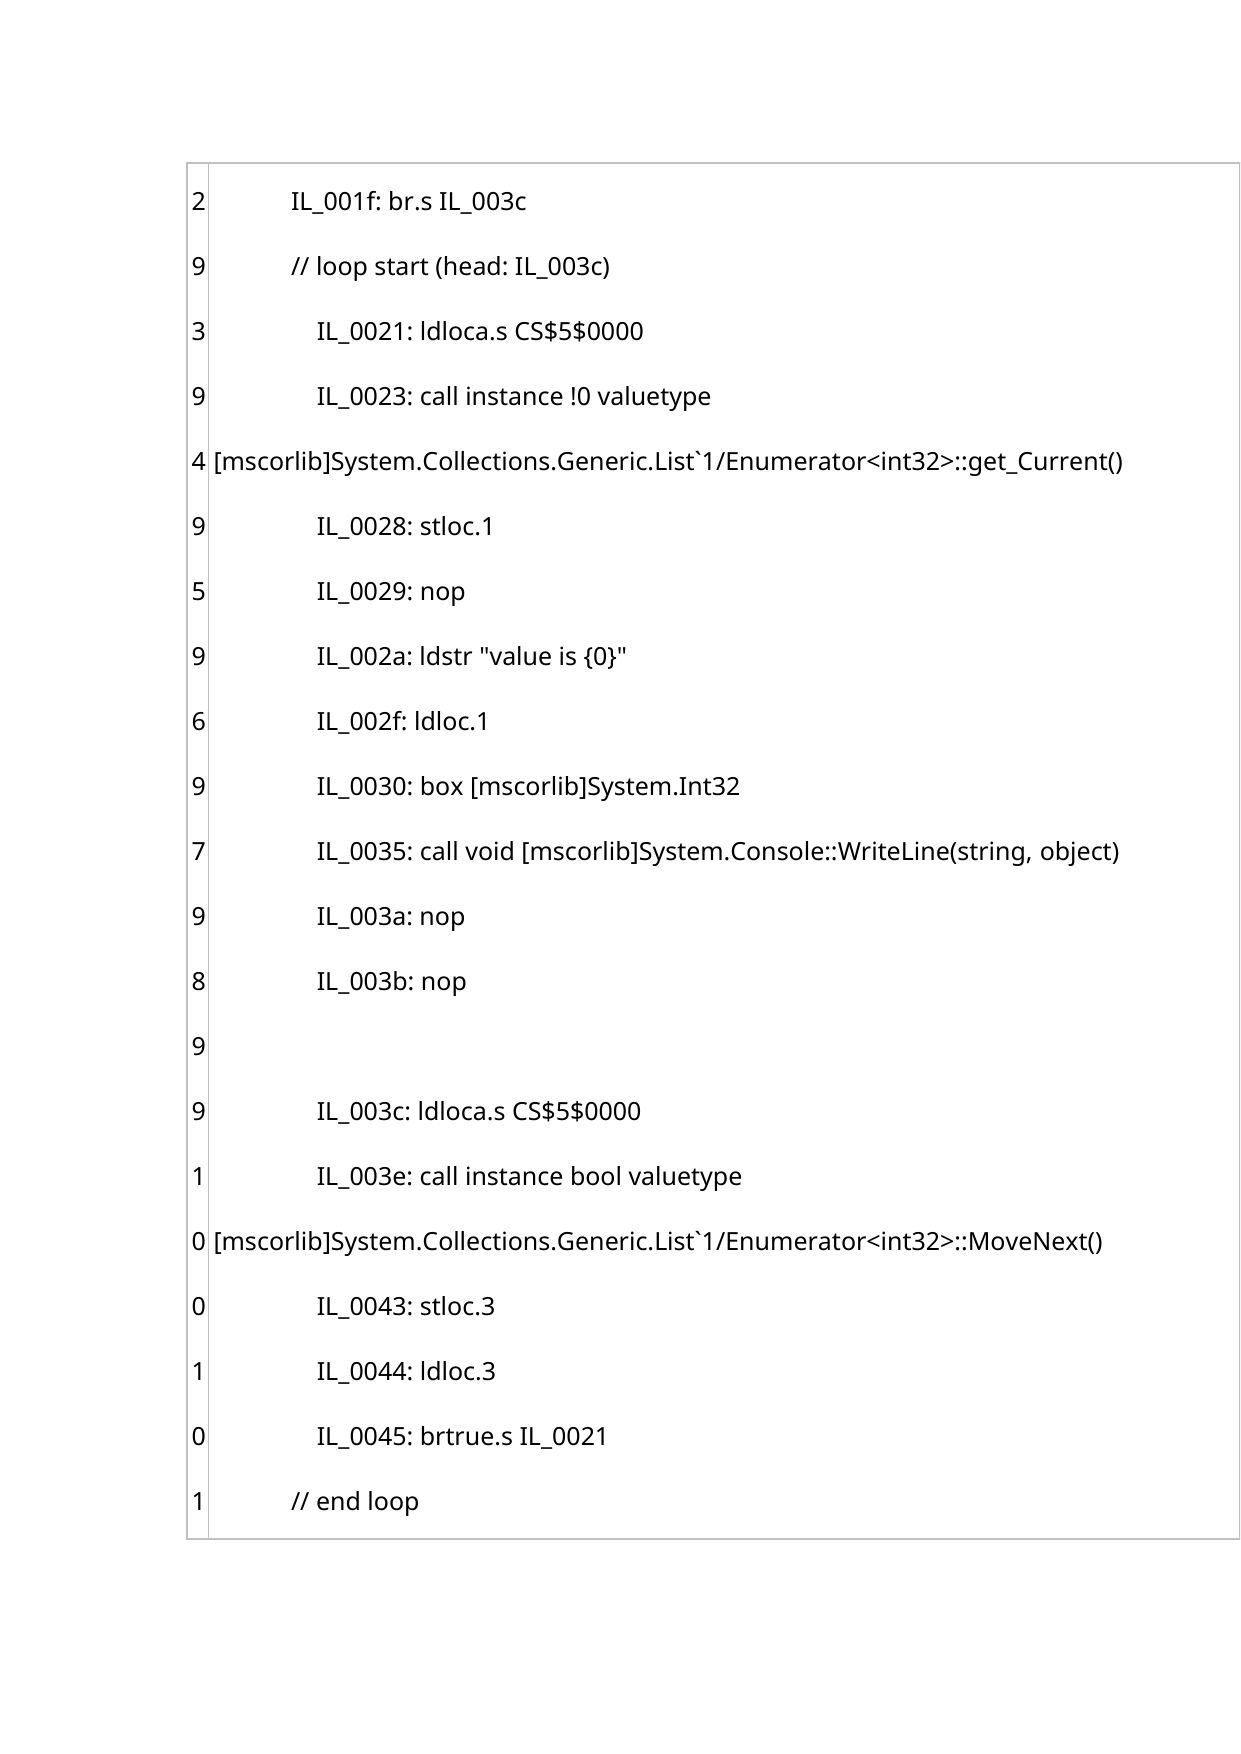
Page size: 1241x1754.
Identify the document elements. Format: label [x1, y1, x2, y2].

table_header [188, 164, 208, 1538]
table_header [209, 164, 1239, 1538]
